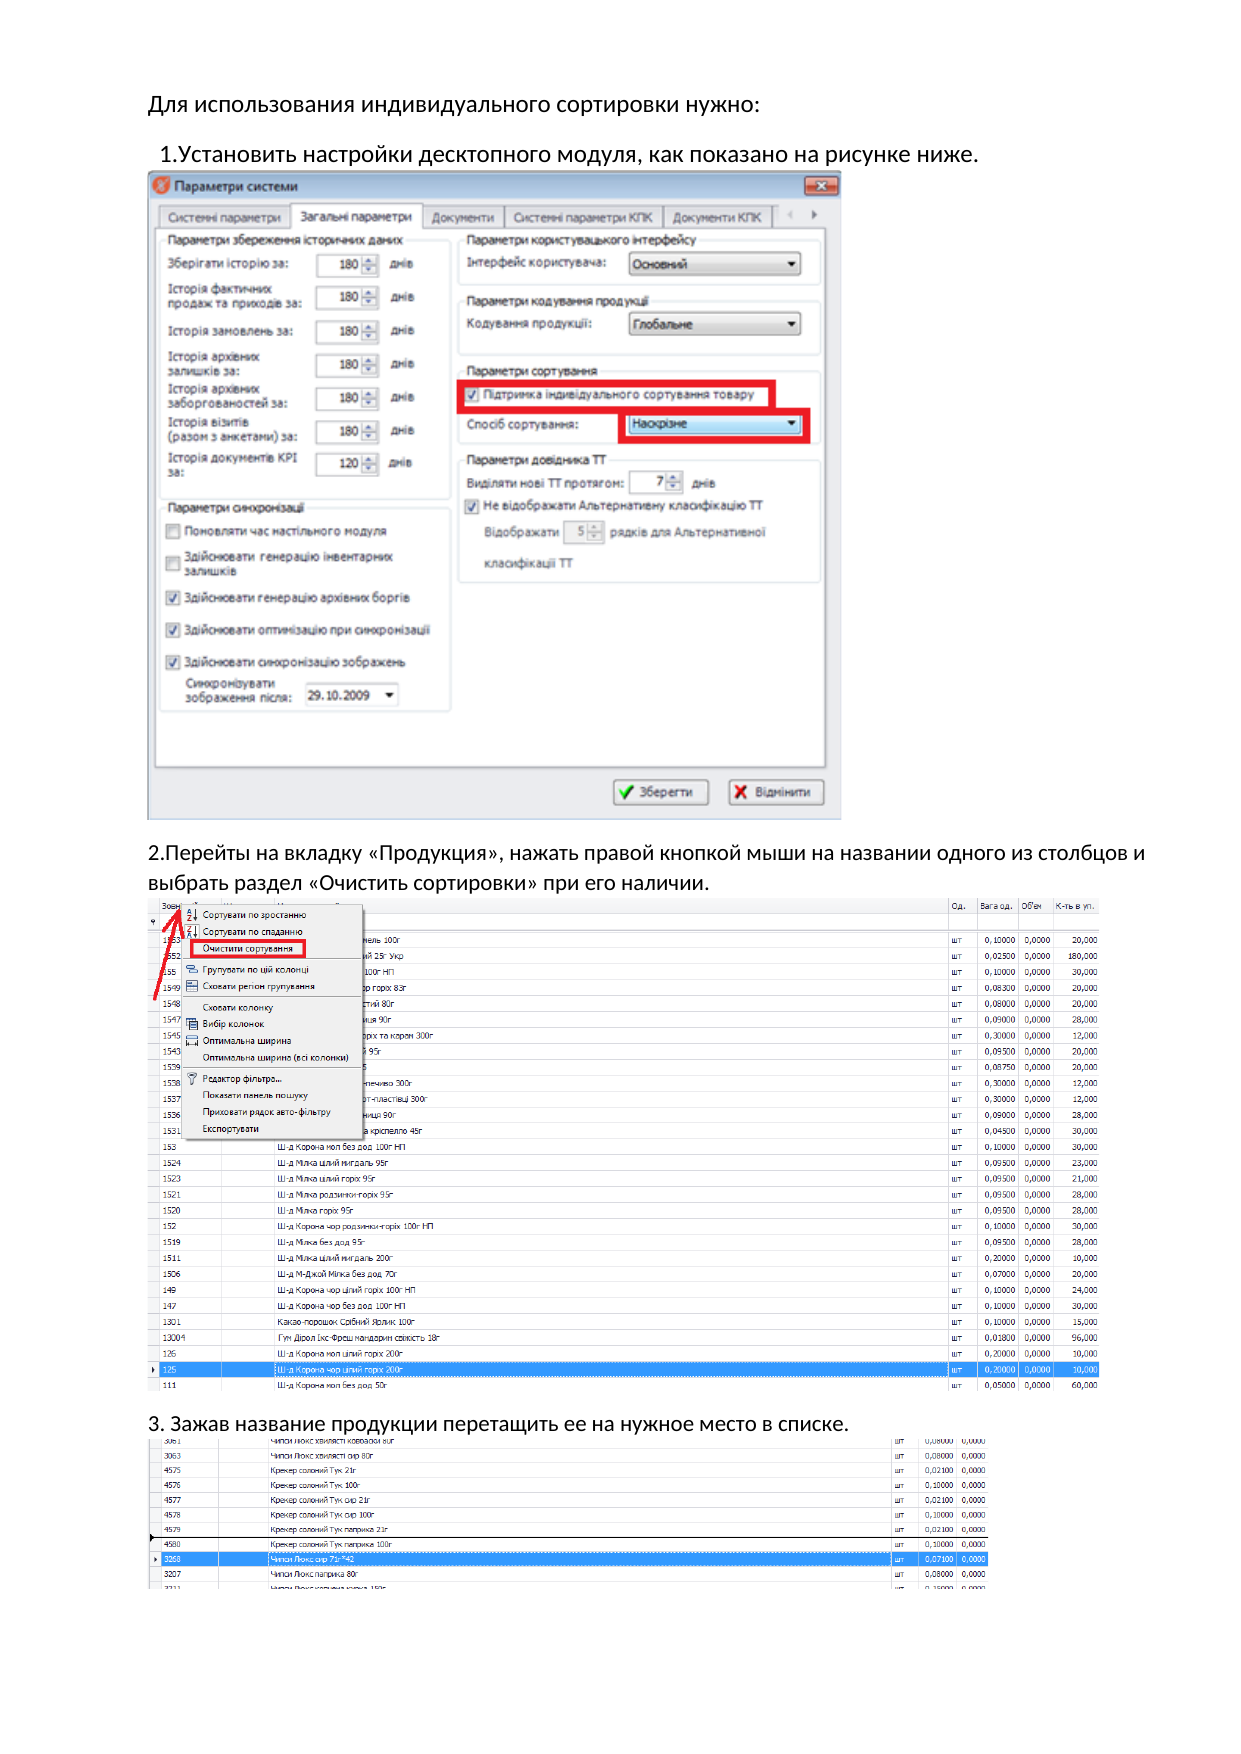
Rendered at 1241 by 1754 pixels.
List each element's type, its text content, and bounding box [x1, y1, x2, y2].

picture [147, 170, 842, 820]
text Для использования индивидуального сортировки нужно: [148, 88, 1152, 119]
picture [147, 1439, 989, 1589]
picture [147, 898, 1100, 1391]
